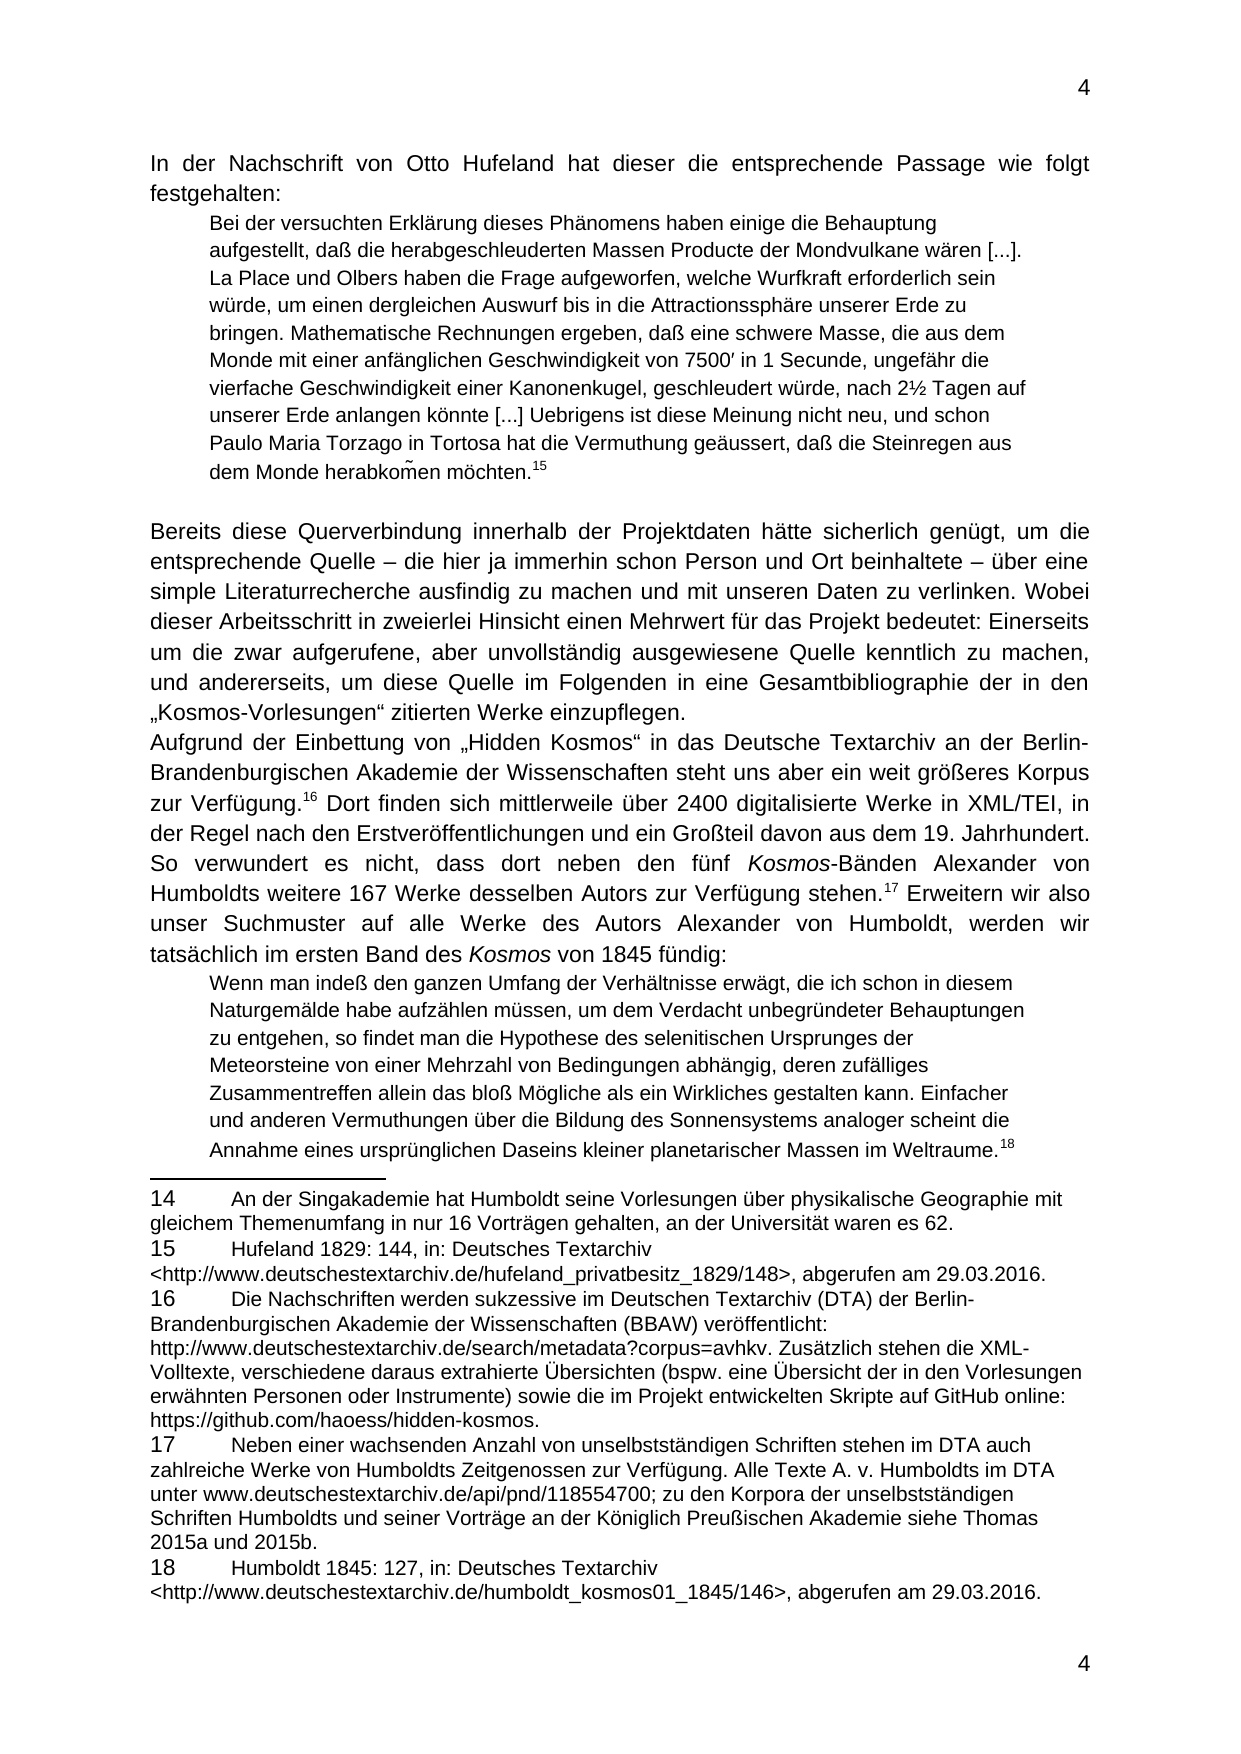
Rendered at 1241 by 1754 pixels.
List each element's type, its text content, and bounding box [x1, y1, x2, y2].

text Bei der versuchten Erklärung dieses Phänomens haben einige die Behauptung aufgestellt, daß die herabgeschleuderten Massen Producte der Mondvulkane wären [...]. La Place und Olbers haben die Frage aufgeworfen, welche Wurfkraft erforderlich sein würde, um einen dergleichen Auswurf bis in die Attractionssphäre unserer Erde zu bringen. Mathematische Rechnungen ergeben, daß eine schwere Masse, die aus dem Monde mit einer anfänglichen Geschwindigkeit von 7500′ in 1 Secunde, ungefähr die vierfache Geschwindigkeit einer Kanonenkugel, geschleudert würde, nach 2½ Tagen auf unserer Erde anlangen könnte [...] Uebrigens ist diese Meinung nicht neu, und schon Paulo Maria Torzago in Tortosa hat die Vermuthung geäussert, daß die Steinregen aus dem Monde herabkom̃en möchten. [209, 210, 1031, 484]
text Wenn man indeß den ganzen Umfang der Verhältnisse erwägt, die ich schon in diesem Naturgemälde habe aufzählen müssen, um dem Verdacht unbegründeter Behauptungen zu entgehen, so findet man die Hypothese des selenitischen Ursprunges der Meteorsteine von einer Mehrzahl von Bedingungen abhängig, deren zufälliges Zusammentreffen allein das bloß Mögliche als ein Wirkliches gestalten kann. Einfacher und anderen Vermuthungen über die Bildung des Sonnensystems analoger scheint die Annahme eines ursprünglichen Daseins kleiner planetarischer Massen im Weltraume. [209, 971, 1031, 1162]
text Bereits diese Querverbindung innerhalb der Projektdaten hätte sicherlich genügt, um die entsprechende Quelle – die hier ja immerhin schon Person und Ort beinhaltete – über eine simple Literaturrecherche ausfindig zu machen und mit unseren Daten zu verlinken. Wobei dieser Arbeitsschritt in zweierlei Hinsicht einen Mehrwert für das Projekt bedeutet: Einerseits um die zwar aufgerufene, aber unvollständig ausgewiesene Quelle kenntlich zu machen, und andererseits, um diese Quelle im Folgenden in eine Gesamtbibliographie der in den „Kosmos-Vorlesungen“ zitierten Werke einzupflegen. [150, 518, 1090, 725]
text Aufgrund der Einbettung von „Hidden Kosmos“ in das Deutsche Textarchiv an der Berlin-Brandenburgischen Akademie der Wissenschaften steht uns aber ein weit größeres Korpus zur Verfügung. Dort finden sich mittlerweile über 2400 digitalisierte Werke in XML/TEI, in der Regel nach den Erstveröffentlichungen und ein Großteil davon aus dem 19. Jahrhundert. So verwundert es nicht, dass dort neben den fünf Kosmos-Bänden Alexander von Humboldts weitere 167 Werke desselben Autors zur Verfügung stehen. Erweitern wir also unser Suchmuster auf alle Werke des Autors Alexander von Humboldt, werden wir tatsächlich im ersten Band des Kosmos von 1845 fündig: [150, 729, 1090, 967]
text In der Nachschrift von Otto Hufeland hat dieser die entsprechende Passage wie folgt festgehalten: [150, 150, 1090, 207]
